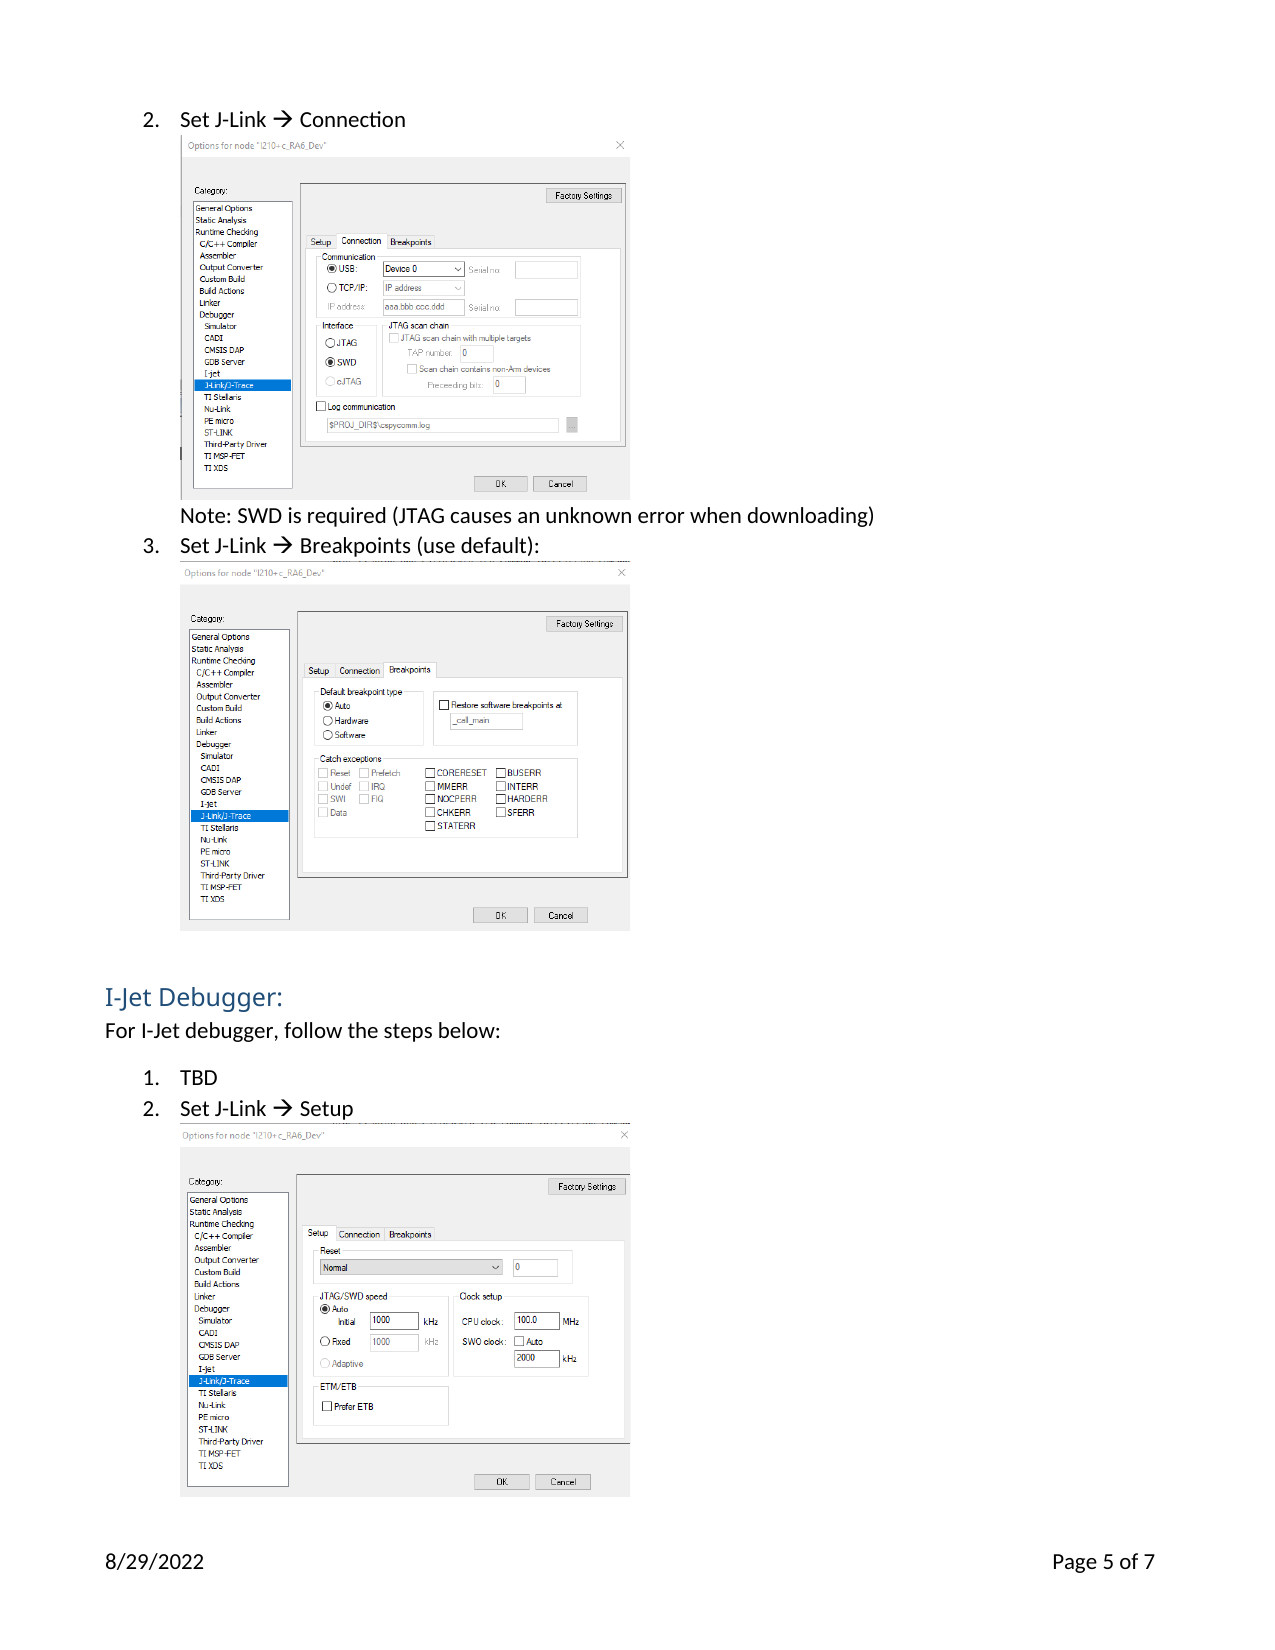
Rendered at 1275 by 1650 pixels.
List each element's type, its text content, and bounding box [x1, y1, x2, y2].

picture [180, 1123, 630, 1497]
subtitle I-Jet Debugger: [105, 980, 1125, 1014]
list TBD [142, 1063, 1125, 1091]
picture [180, 135, 630, 500]
picture [180, 561, 630, 931]
text For I-Jet debugger, follow the steps below: [105, 1017, 1125, 1044]
